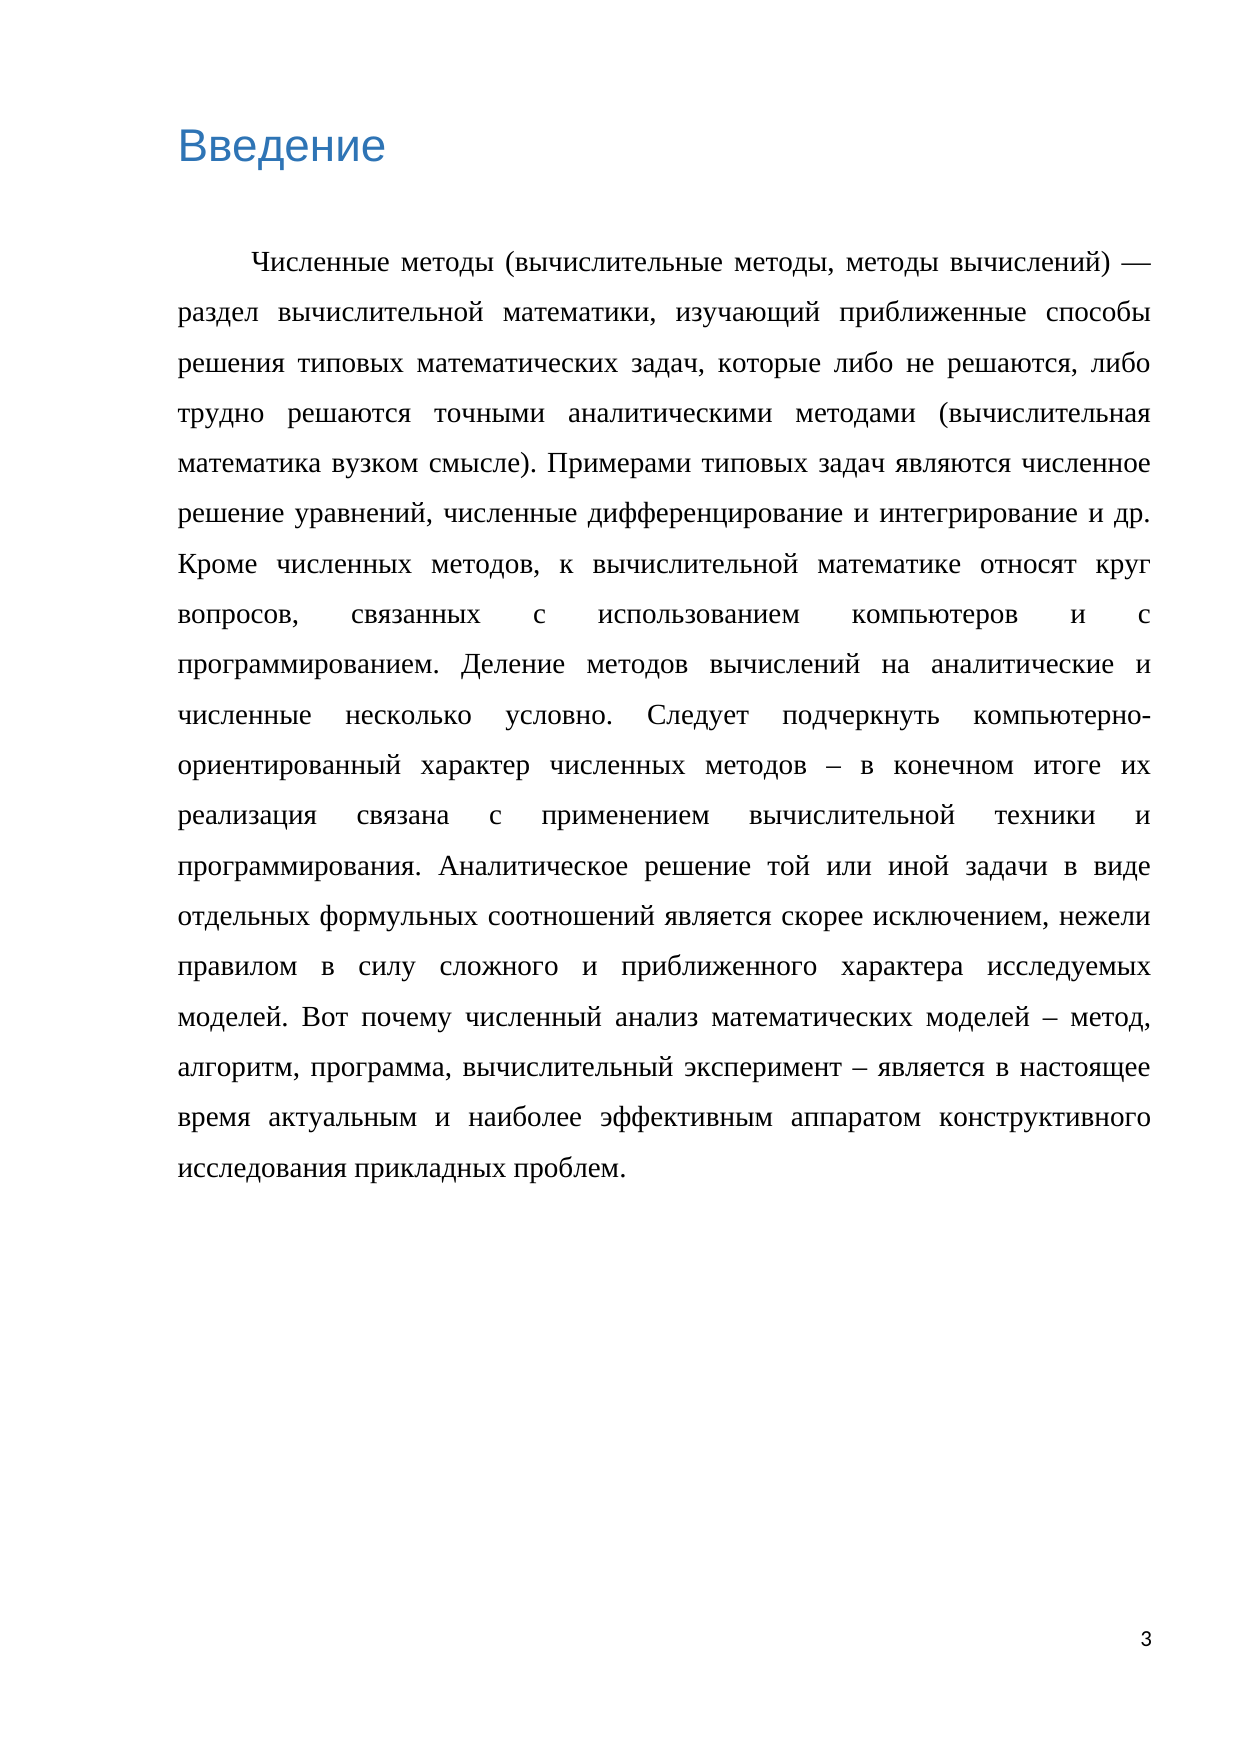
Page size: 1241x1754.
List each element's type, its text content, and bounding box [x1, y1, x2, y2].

subtitle Введение [177, 118, 1152, 171]
text Численные методы (вычислительные методы, методы вычислений) —раздел вычислительной математики, изучающий приближенные способы решения типовых математических задач, которые либо не решаются, либо трудно решаются точными аналитическими методами (вычислительная математика вузком смысле). Примерами типовых задач являются численное решение уравнений, численные дифференцирование и интегрирование и др. Кроме численных методов, к вычислительной математике относят круг вопросов, связанных с использованием компьютеров и с программированием. Деление методов вычислений на аналитические и численные несколько условно. Следует подчеркнуть компьютерно-ориентированный характер численных методов – в конечном итоге их реализация связана с применением вычислительной техники и программирования. Аналитическое решение той или иной задачи в виде отдельных формульных соотношений является скорее исключением, нежели правилом в силу сложного и приближенного характера исследуемых моделей. Вот почему численный анализ математических моделей – метод, алгоритм, программа, вычислительный эксперимент – является в настоящее время актуальным и наиболее эффективным аппаратом конструктивного исследования прикладных проблем. [177, 244, 1152, 1183]
